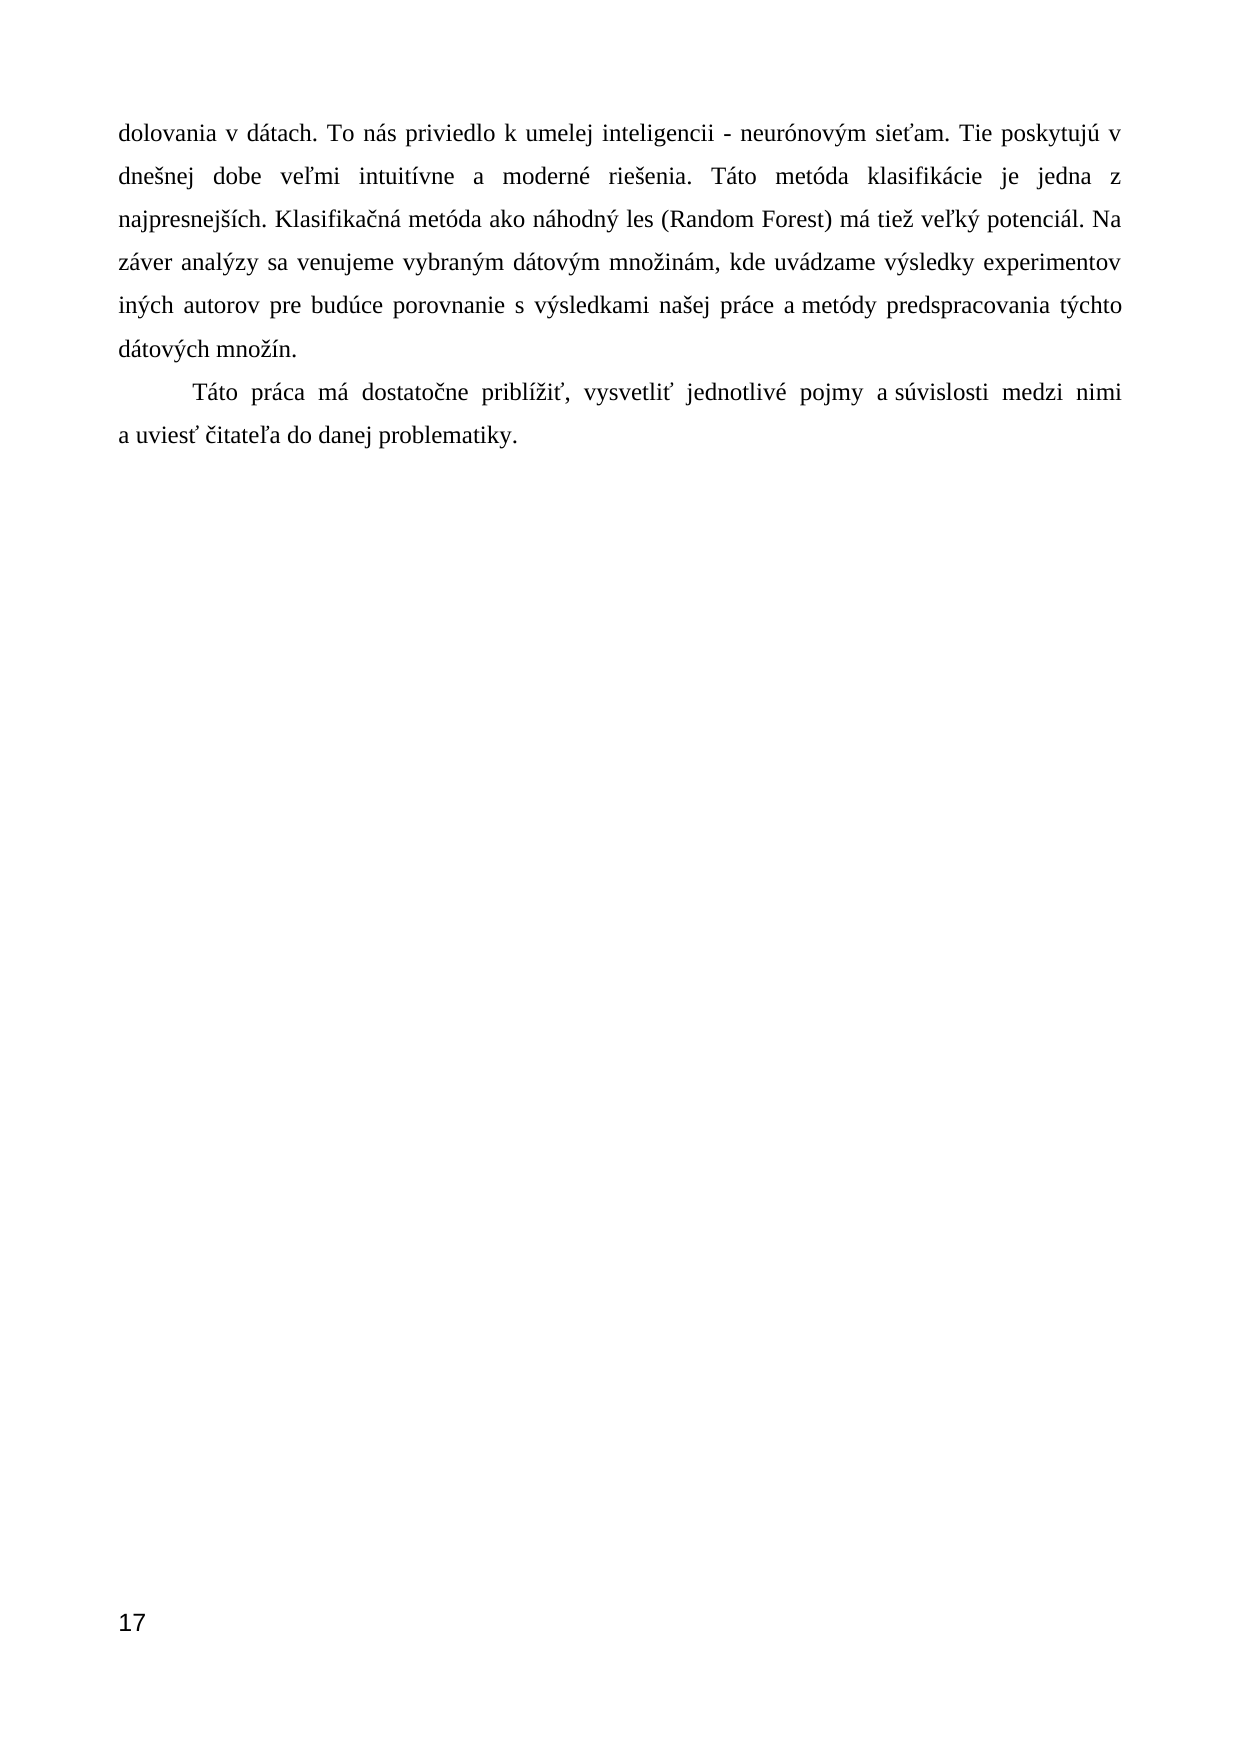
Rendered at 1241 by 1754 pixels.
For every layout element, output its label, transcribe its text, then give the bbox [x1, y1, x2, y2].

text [118, 118, 1122, 362]
text Táto práca má dostatočne priblížiť, vysvetliť jednotlivé pojmy a súvislosti medzi nimi a uviesť čitateľa do danej problematiky. [118, 377, 1122, 449]
